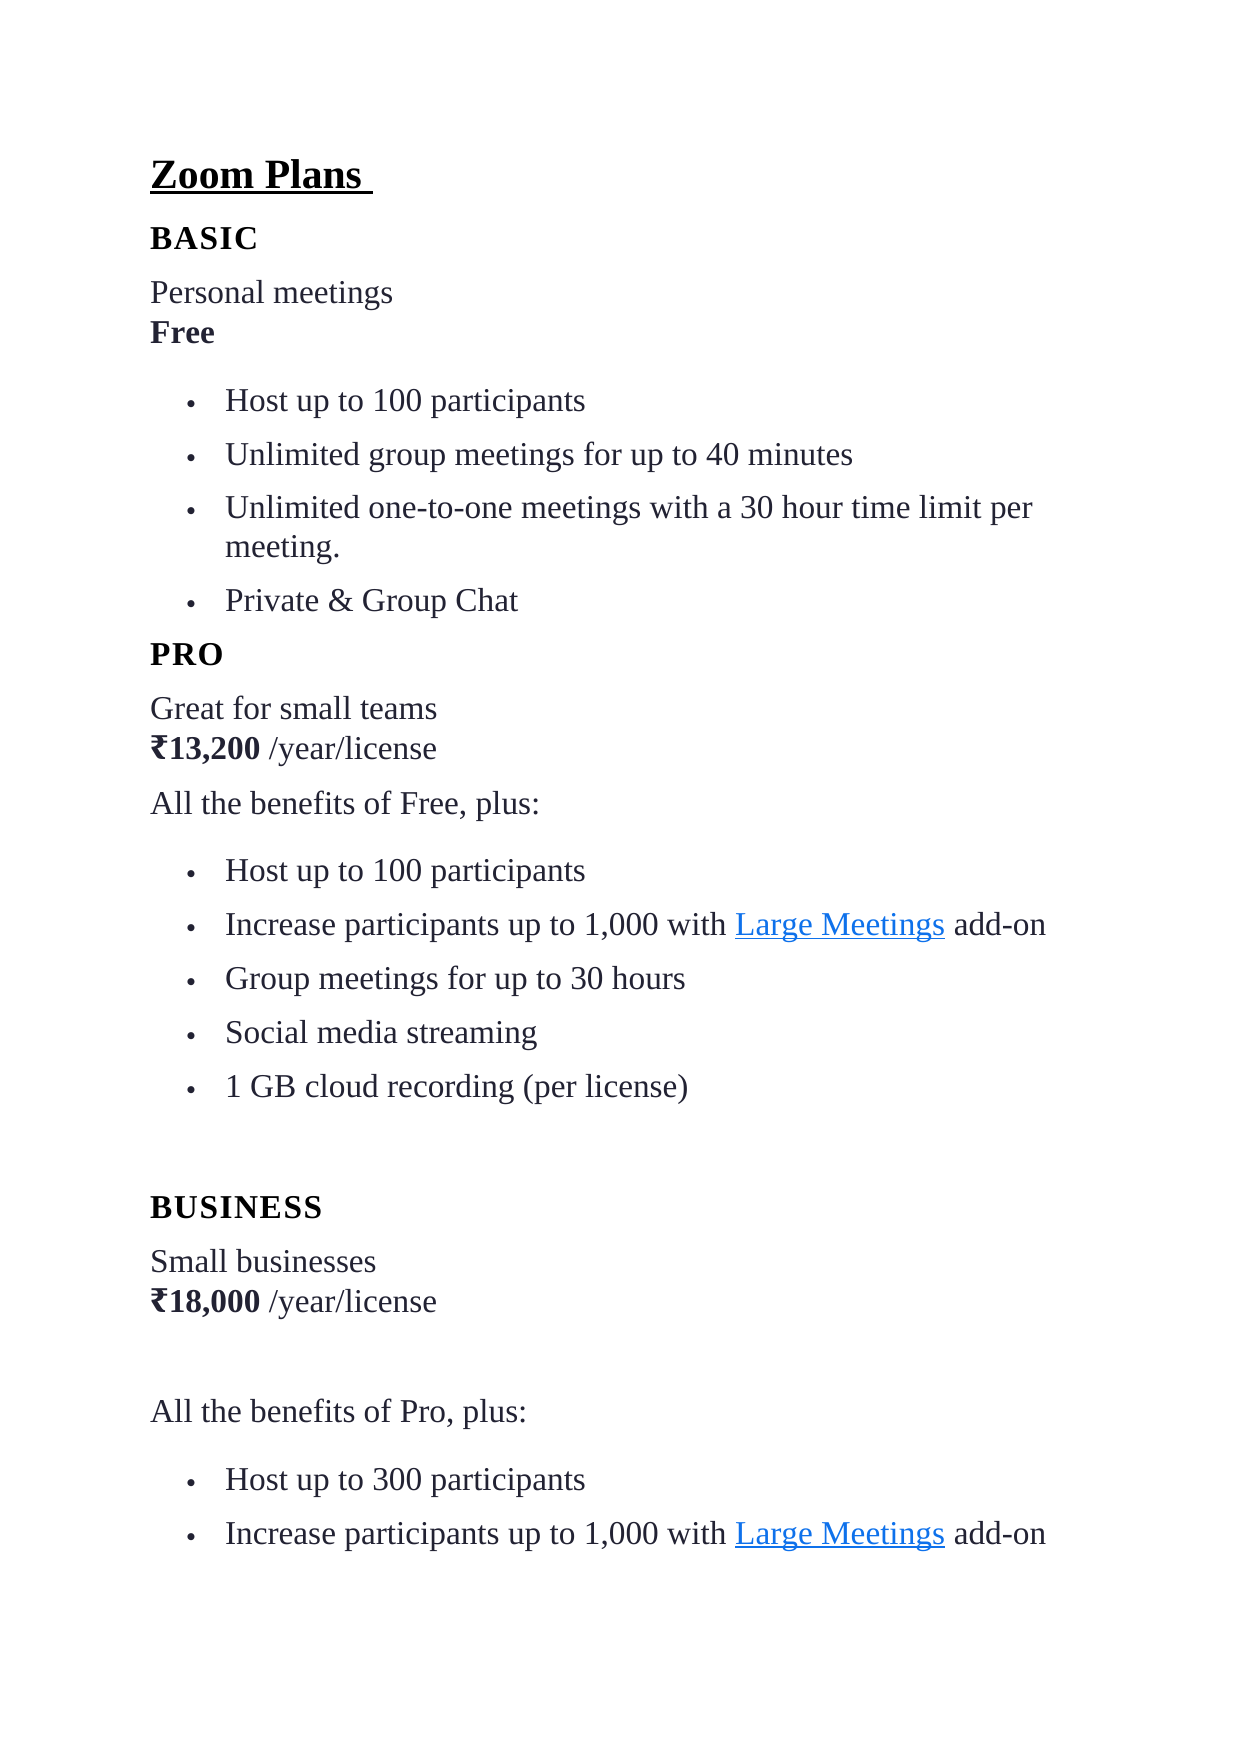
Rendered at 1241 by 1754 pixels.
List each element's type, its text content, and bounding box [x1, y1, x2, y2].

text All the benefits of Free, plus: [150, 783, 1090, 821]
list Host up to 100 participants [187, 850, 1090, 889]
text ₹18,000 /year/license [150, 1280, 1090, 1320]
text BASIC [150, 218, 1090, 257]
title Small businesses [150, 1242, 1090, 1280]
list Host up to 100 participants [187, 380, 1090, 418]
text Personal meetings [150, 272, 1090, 311]
list Unlimited one-to-one meetings with a 30 hour time limit per meeting. [187, 488, 1090, 564]
list Private & Group Chat [187, 580, 1090, 618]
text ₹13,200 /year/license [150, 726, 1090, 766]
text All the benefits of Pro, plus: [150, 1392, 1090, 1430]
title Great for small teams [150, 688, 1090, 726]
list Social media streaming [187, 1012, 1090, 1051]
list Unlimited group meetings for up to 40 minutes [187, 434, 1090, 472]
list Increase participants up to 1,000 with Large Meetings add-on [187, 904, 1090, 943]
text Zoom Plans [150, 150, 1090, 198]
list 1 GB cloud recording (per license) [187, 1066, 1090, 1104]
list Increase participants up to 1,000 with Large Meetings add-on [187, 1513, 1090, 1551]
list Host up to 300 participants [187, 1459, 1090, 1497]
text Free [150, 311, 1090, 351]
list Group meetings for up to 30 hours [187, 958, 1090, 997]
subtitle PRO [150, 634, 1090, 672]
subtitle BUSINESS [150, 1188, 1090, 1226]
